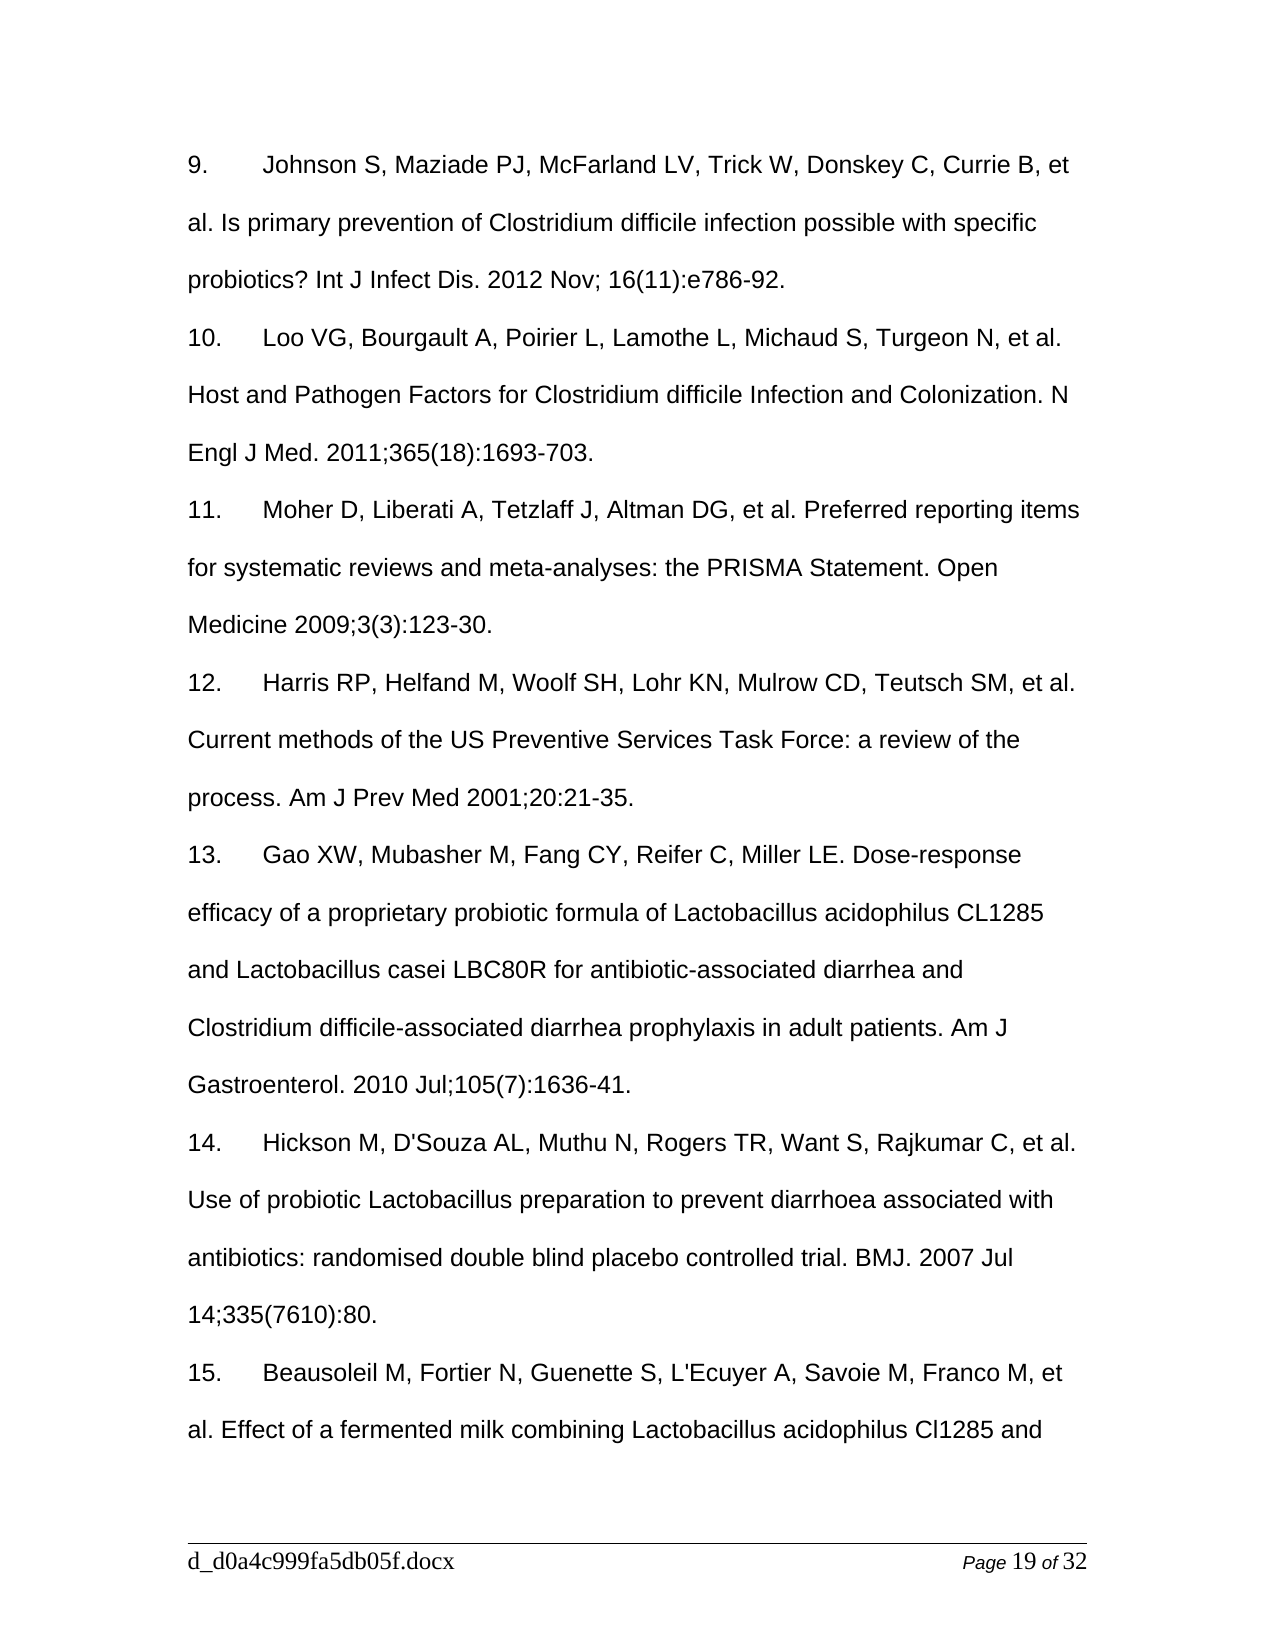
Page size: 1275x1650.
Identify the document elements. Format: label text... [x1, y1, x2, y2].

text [187, 1357, 1087, 1444]
text 14. Hickson M, D'Souza AL, Muthu N, Rogers TR, Want S, Rajkumar C, et al. Use of probiotic Lactobacillus preparation to prevent diarrhoea associated with antibiotics: randomised double blind placebo controlled trial. BMJ. 2007 Jul 14;335(7610):80. [187, 1127, 1087, 1329]
text 13. Gao XW, Mubasher M, Fang CY, Reifer C, Miller LE. Dose-response efficacy of a proprietary probiotic formula of Lactobacillus acidophilus CL1285 and Lactobacillus casei LBC80R for antibiotic-associated diarrhea and Clostridium difficile-associated diarrhea prophylaxis in adult patients. Am J Gastroenterol. 2010 Jul;105(7):1636-41. [187, 840, 1087, 1099]
text 11. Moher D, Liberati A, Tetzlaff J, Altman DG, et al. Preferred reporting items for systematic reviews and meta-analyses: the PRISMA Statement. Open Medicine 2009;3(3):123-30. [187, 495, 1087, 639]
text 10. Loo VG, Bourgault A, Poirier L, Lamothe L, Michaud S, Turgeon N, et al. Host and Pathogen Factors for Clostridium difficile Infection and Colonization. N Engl J Med. 2011;365(18):1693-703. [187, 322, 1087, 466]
text 9. Johnson S, Maziade PJ, McFarland LV, Trick W, Donskey C, Currie B, et al. Is primary prevention of Clostridium difﬁcile infection possible with speciﬁc probiotics? Int J Infect Dis. 2012 Nov; 16(11):e786-92. [187, 150, 1087, 294]
text 12. Harris RP, Helfand M, Woolf SH, Lohr KN, Mulrow CD, Teutsch SM, et al. Current methods of the US Preventive Services Task Force: a review of the process. Am J Prev Med 2001;20:21-35. [187, 667, 1087, 811]
